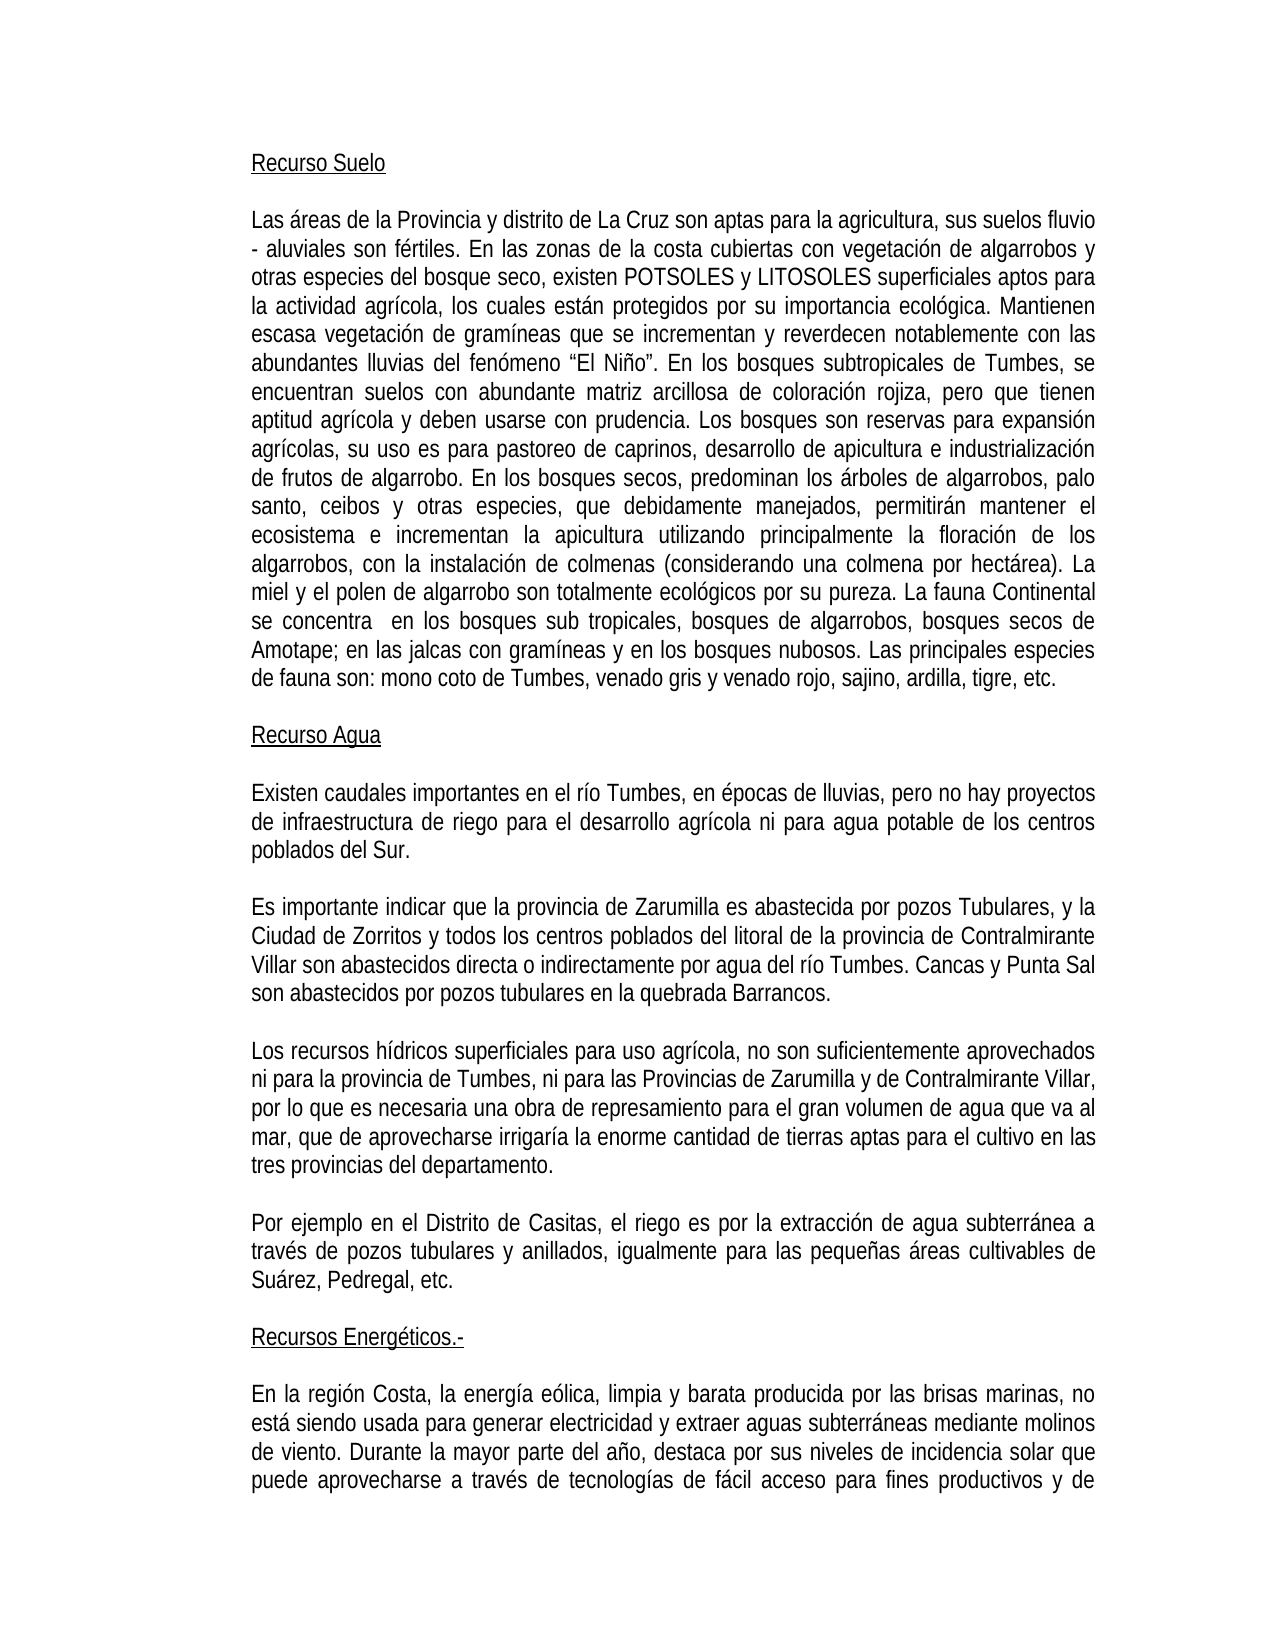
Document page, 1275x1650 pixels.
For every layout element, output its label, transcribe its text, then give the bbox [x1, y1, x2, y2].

text Recurso Agua [251, 721, 1098, 749]
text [251, 1379, 1098, 1494]
text Las áreas de la Provincia y distrito de La Cruz son aptas para la agricultura, sus suelos fluvio - aluviales son fértiles. En las zonas de la costa cubiertas con vegetación de algarrobos y otras especies del bosque seco, existen POTSOLES y LITOSOLES superficiales aptos para la actividad agrícola, los cuales están protegidos por su importancia ecológica. Mantienen escasa vegetación de gramíneas que se incrementan y reverdecen notablemente con las abundantes lluvias del fenómeno “El Niño”. En los bosques subtropicales de Tumbes, se encuentran suelos con abundante matriz arcillosa de coloración rojiza, pero que tienen aptitud agrícola y deben usarse con prudencia. Los bosques son reservas para expansión agrícolas, su uso es para pastoreo de caprinos, desarrollo de apicultura e industrialización de frutos de algarrobo. En los bosques secos, predominan los árboles de algarrobos, palo santo, ceibos y otras especies, que debidamente manejados, permitirán mantener el ecosistema e incrementan la apicultura utilizando principalmente la floración de los algarrobos, con la instalación de colmenas (considerando una colmena por hectárea). La miel y el polen de algarrobo son totalmente ecológicos por su pureza. La fauna Continental se concentra en los bosques sub tropicales, bosques de algarrobos, bosques secos de Amotape; en las jalcas con gramíneas y en los bosques nubosos. Las principales especies de fauna son: mono coto de Tumbes, venado gris y venado rojo, sajino, ardilla, tigre, etc. [251, 205, 1098, 692]
text Por ejemplo en el Distrito de Casitas, el riego es por la extracción de agua subterránea a través de pozos tubulares y anillados, igualmente para las pequeñas áreas cultivables de Suárez, Pedregal, etc. [251, 1207, 1098, 1293]
text Es importante indicar que la provincia de Zarumilla es abastecida por pozos Tubulares, y la Ciudad de Zorritos y todos los centros poblados del litoral de la provincia de Contralmirante Villar son abastecidos directa o indirectamente por agua del río Tumbes. Cancas y Punta Sal son abastecidos por pozos tubulares en la quebrada Barrancos. [251, 892, 1098, 1007]
text Recurso Suelo [251, 148, 1098, 176]
text Existen caudales importantes en el río Tumbes, en épocas de lluvias, pero no hay proyectos de infraestructura de riego para el desarrollo agrícola ni para agua potable de los centros poblados del Sur. [251, 778, 1098, 864]
text Los recursos hídricos superficiales para uso agrícola, no son suficientemente aprovechados ni para la provincia de Tumbes, ni para las Provincias de Zarumilla y de Contralmirante Villar, por lo que es necesaria una obra de represamiento para el gran volumen de agua que va al mar, que de aprovecharse irrigaría la enorme cantidad de tierras aptas para el cultivo en las tres provincias del departamento. [251, 1036, 1098, 1179]
text Recursos Energéticos.- [251, 1322, 1098, 1351]
